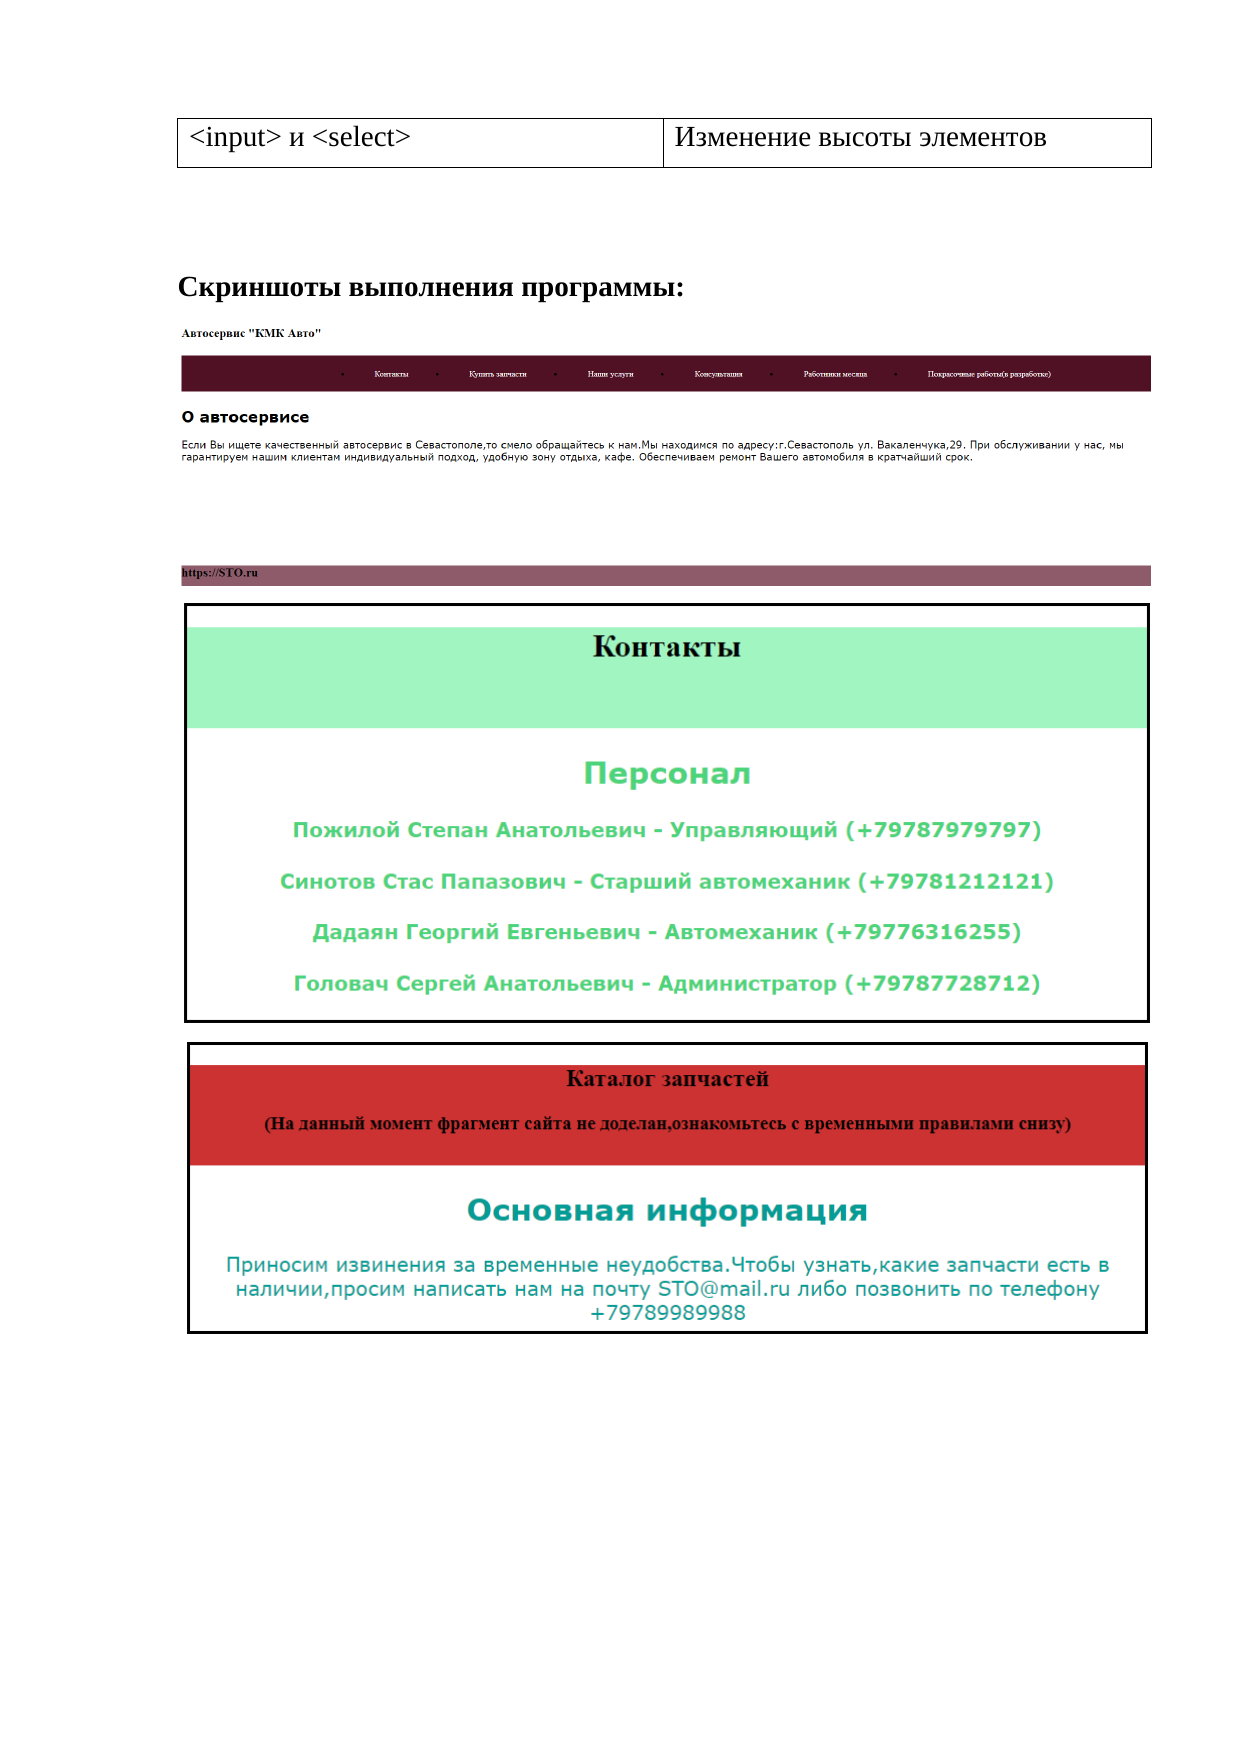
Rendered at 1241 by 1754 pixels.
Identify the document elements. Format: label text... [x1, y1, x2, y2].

picture [177, 318, 1152, 588]
picture [177, 1039, 1152, 1337]
table_cell Изменение высоты элементов [664, 119, 1151, 167]
picture [177, 601, 1152, 1025]
text Скриншоты выполнения программы: [177, 269, 1152, 302]
table_cell <input> и <select> [178, 119, 663, 167]
